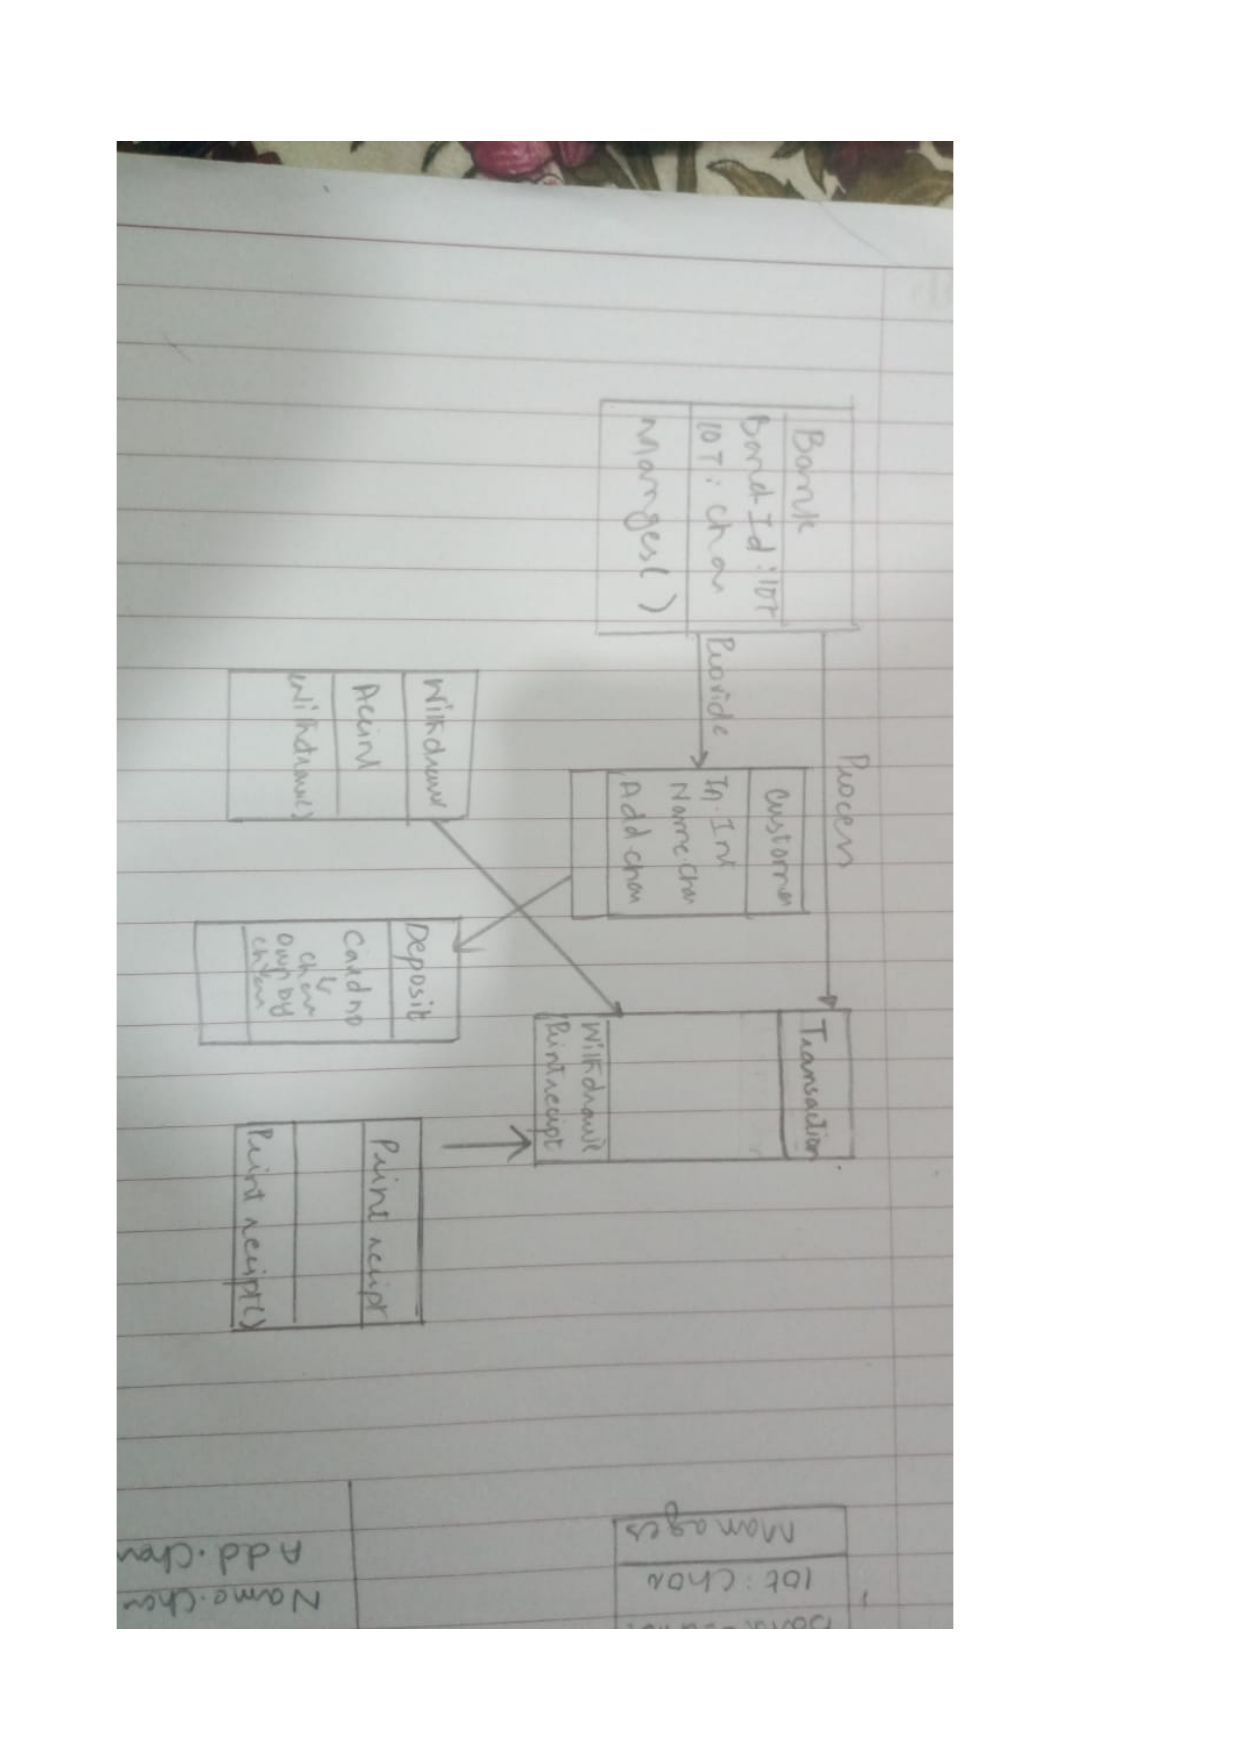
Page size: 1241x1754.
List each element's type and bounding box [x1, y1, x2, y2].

picture [116, 141, 954, 1629]
